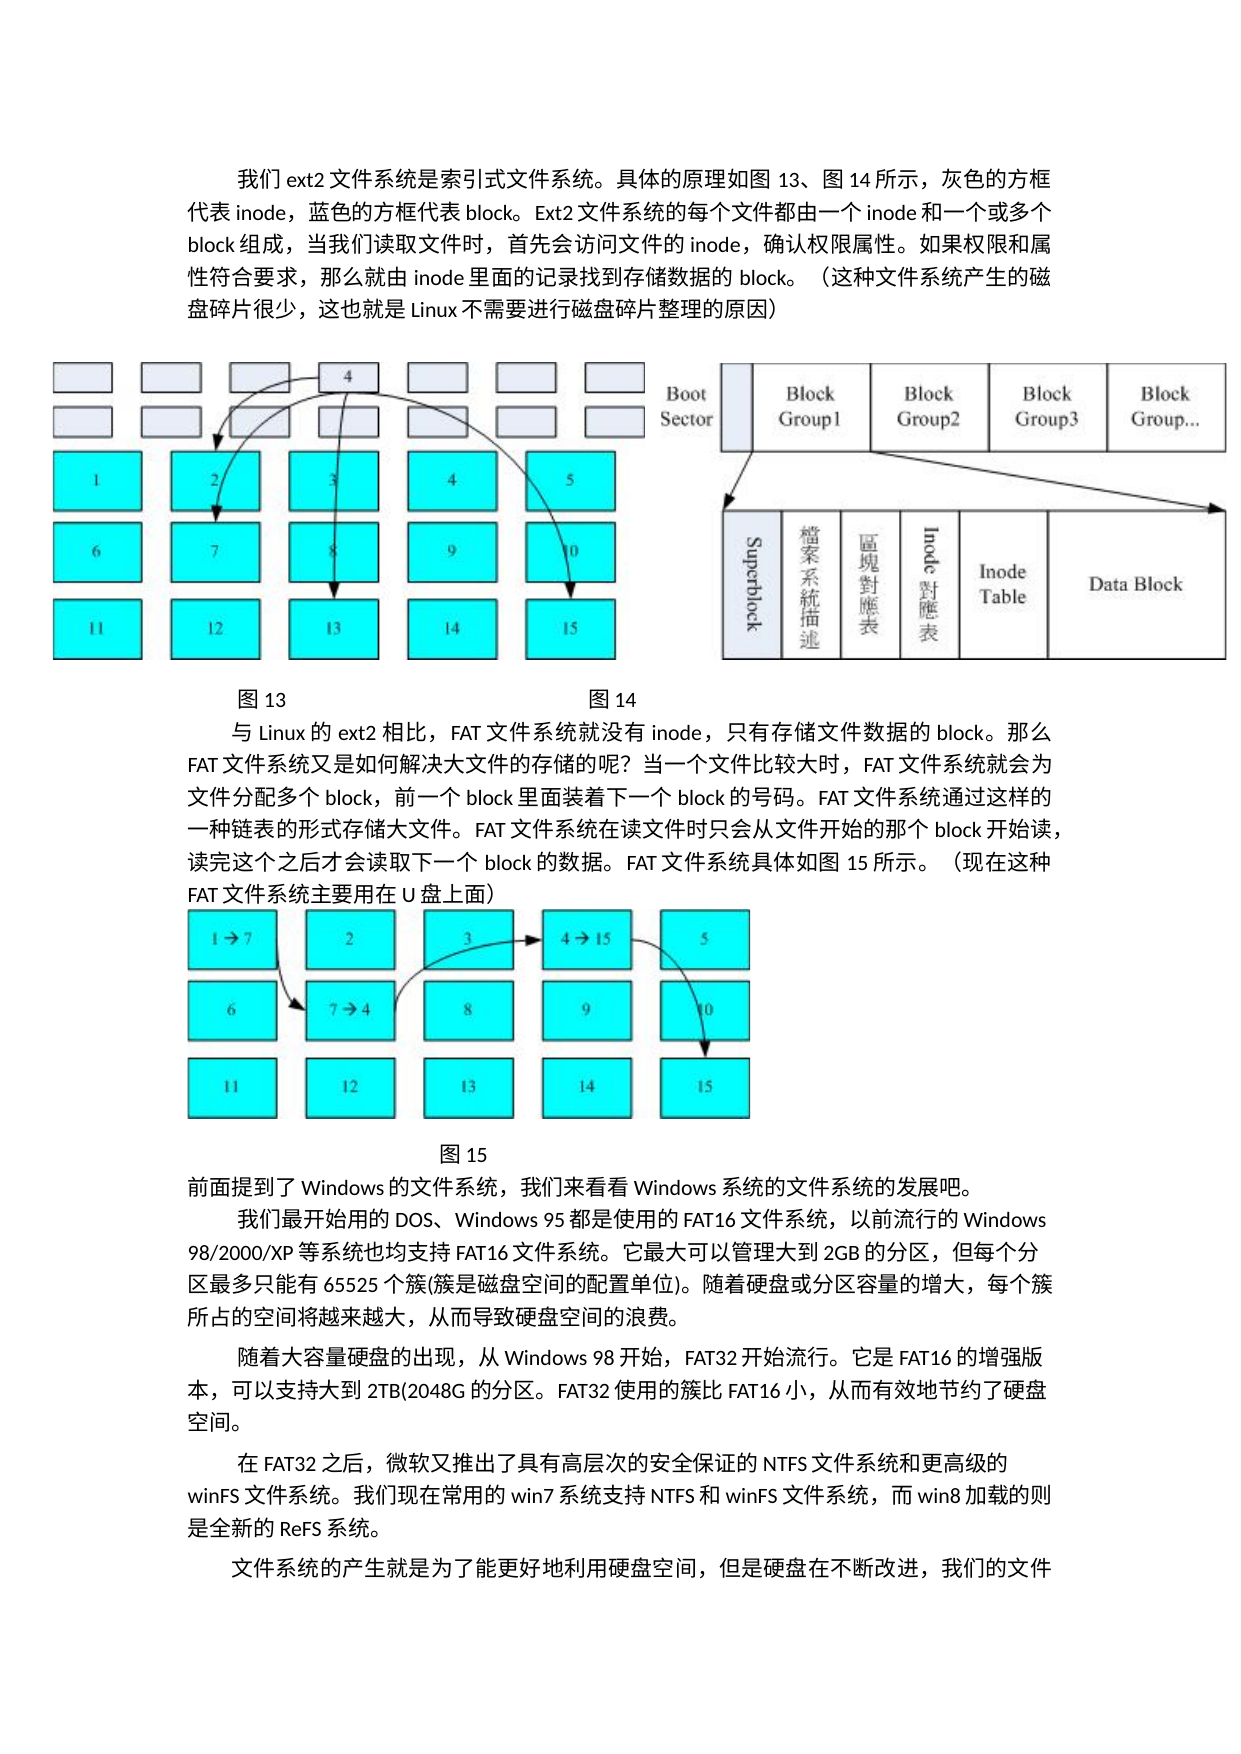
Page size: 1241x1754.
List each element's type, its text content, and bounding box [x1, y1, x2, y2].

picture [187, 909, 750, 1119]
text 与Linux的ext2相比，FAT文件系统就没有inode，只有存储文件数据的block。那么FAT文件系统又是如何解决大文件的存储的呢？当一个文件比较大时，FAT文件系统就会为文件分配多个block，前一个block里面装着下一个block的号码。FAT文件系统通过这样的一种链表的形式存储大文件。FAT文件系统在读文件时只会从文件开始的那个block开始读，读完这个之后才会读取下一个block的数据。FAT文件系统具体如图15所示。（现在这种FAT文件系统主要用在U盘上面） [187, 714, 1053, 909]
text 图15 [187, 1137, 1053, 1169]
text 随着大容量硬盘的出现，从Windows 98开始，FAT32开始流行。它是FAT16的增强版本，可以支持大到2TB(2048G的分区。FAT32使用的簇比FAT16小，从而有效地节约了硬盘空间。 [187, 1340, 1053, 1437]
picture [661, 363, 1227, 660]
text 前面提到了Windows的文件系统，我们来看看Windows系统的文件系统的发展吧。 [187, 1169, 1053, 1202]
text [187, 1550, 1053, 1583]
text 图13 图14 [187, 357, 1053, 714]
text 我们最开始用的DOS、Windows 95都是使用的FAT16文件系统，以前流行的Windows 98/2000/XP等系统也均支持FAT16文件系统。它最大可以管理大到2GB的分区，但每个分区最多只能有65525个簇(簇是磁盘空间的配置单位)。随着硬盘或分区容量的增大，每个簇所占的空间将越来越大，从而导致硬盘空间的浪费。 [187, 1202, 1053, 1332]
picture [52, 362, 645, 660]
text 在FAT32之后，微软又推出了具有高层次的安全保证的NTFS文件系统和更高级的winFS文件系统。我们现在常用的win7系统支持NTFS和winFS文件系统，而win8加载的则是全新的ReFS系统。 [187, 1445, 1053, 1543]
text 我们ext2文件系统是索引式文件系统。具体的原理如图13、图14所示，灰色的方框代表inode，蓝色的方框代表block。Ext2文件系统的每个文件都由一个inode和一个或多个block组成，当我们读取文件时，首先会访问文件的inode，确认权限属性。如果权限和属性符合要求，那么就由inode里面的记录找到存储数据的block。（这种文件系统产生的磁盘碎片很少，这也就是Linux不需要进行磁盘碎片整理的原因） [187, 162, 1053, 324]
